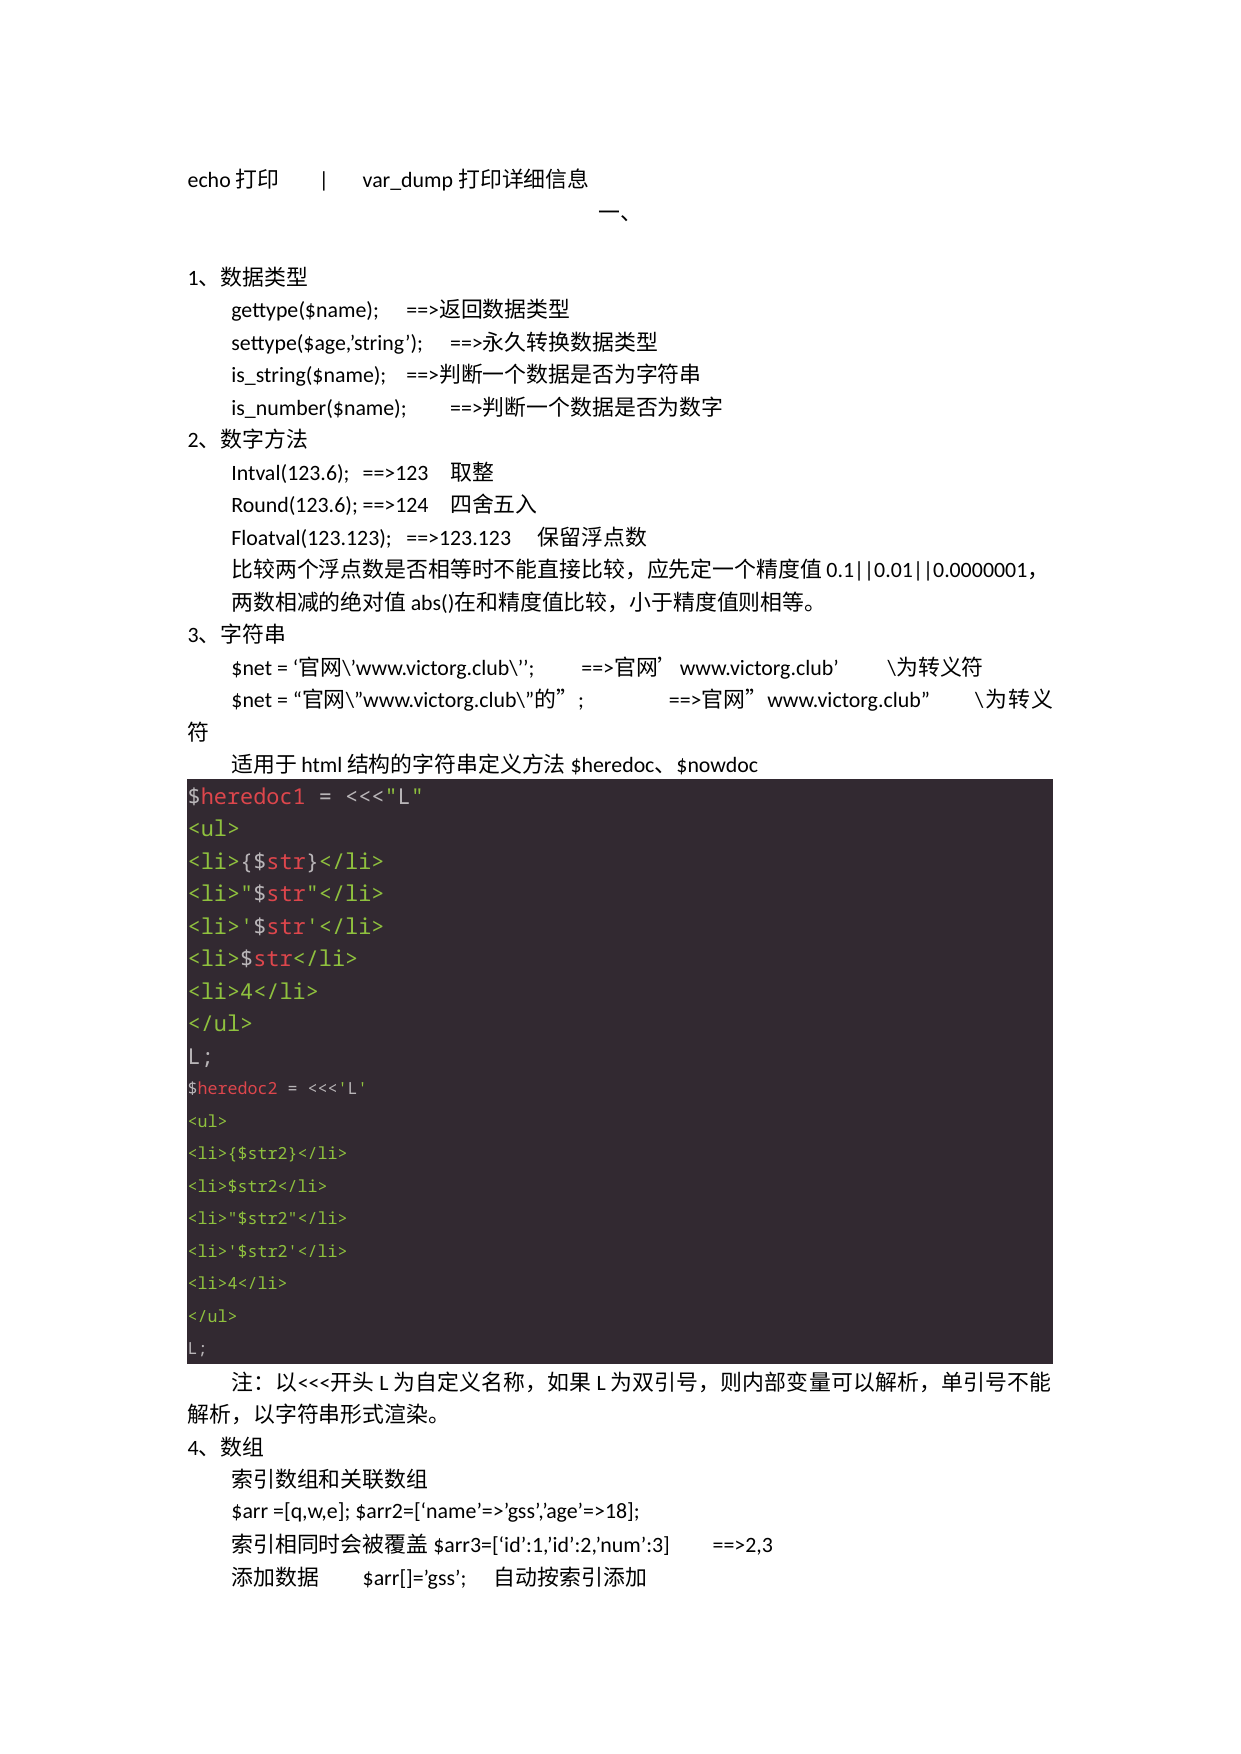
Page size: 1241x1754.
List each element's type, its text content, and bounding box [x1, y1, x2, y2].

list 数字方法 [187, 422, 1053, 454]
list $net = “官网\”www.victorg.club\”的”; ==>官网”www.victorg.club” \为转义符 [187, 682, 1053, 747]
text <li>4</li> [187, 974, 1053, 1007]
text <li>'$str'</li> [187, 909, 1053, 942]
list 1、数据类型 [187, 259, 1053, 292]
list echo 打印 | var_dump 打印详细信息 [187, 162, 1053, 194]
list 注：以<<<开头L为自定义名称，如果L为双引号，则内部变量可以解析，单引号不能解析，以字符串形式渲染。 [187, 1364, 1053, 1429]
text <ul> [187, 1104, 1053, 1137]
list 字符串 [187, 617, 1053, 649]
list is_number($name); ==>判断一个数据是否为数字 [187, 389, 1053, 422]
text <li>{$str}</li> [187, 844, 1053, 877]
list 数组 [187, 1429, 1053, 1462]
list 索引相同时会被覆盖 $arr3=[‘id’:1,’id’:2,’num’:3] ==>2,3 [187, 1527, 1053, 1559]
list 两数相减的绝对值abs()在和精度值比较，小于精度值则相等。 [187, 584, 1053, 617]
list 索引数组和关联数组 [187, 1462, 1053, 1494]
list Floatval(123.123); ==>123.123 保留浮点数 [187, 519, 1053, 552]
text L; [187, 1039, 1053, 1072]
list $net = ‘官网\’www.victorg.club\’’; ==>官网’www.victorg.club’ \为转义符 [187, 649, 1053, 682]
text <li>$str2</li> [187, 1169, 1053, 1202]
list $arr =[q,w,e]; $arr2=[‘name’=>’gss’,’age’=>18]; [187, 1494, 1053, 1527]
list Round(123.6); ==>124 四舍五入 [187, 487, 1053, 519]
text <li>4</li> [187, 1267, 1053, 1299]
list settype($age,’string’); ==>永久转换数据类型 [187, 324, 1053, 357]
text $heredoc2 = <<<'L' [187, 1072, 1053, 1104]
text <li>{$str2}</li> [187, 1137, 1053, 1169]
list 一、 [187, 194, 1053, 227]
list gettype($name); ==>返回数据类型 [187, 292, 1053, 324]
list 比较两个浮点数是否相等时不能直接比较，应先定一个精度值0.1||0.01||0.0000001， [187, 552, 1053, 584]
list Intval(123.6); ==>123 取整 [187, 454, 1053, 487]
list 适用于html结构的字符串定义方法 $heredoc、$nowdoc [187, 747, 1053, 779]
list is_string($name); ==>判断一个数据是否为字符串 [187, 357, 1053, 389]
text <li>'$str2'</li> [187, 1234, 1053, 1267]
text </ul> [187, 1299, 1053, 1332]
text </ul> [187, 1007, 1053, 1039]
text $heredoc1 = <<<"L" [187, 779, 1053, 812]
text <ul> [187, 812, 1053, 844]
text <li>"$str2"</li> [187, 1202, 1053, 1234]
list 添加数据 $arr[]=’gss’; 自动按索引添加 [187, 1559, 1053, 1592]
text <li>$str</li> [187, 942, 1053, 974]
text L; [187, 1332, 1053, 1364]
text <li>"$str"</li> [187, 877, 1053, 909]
